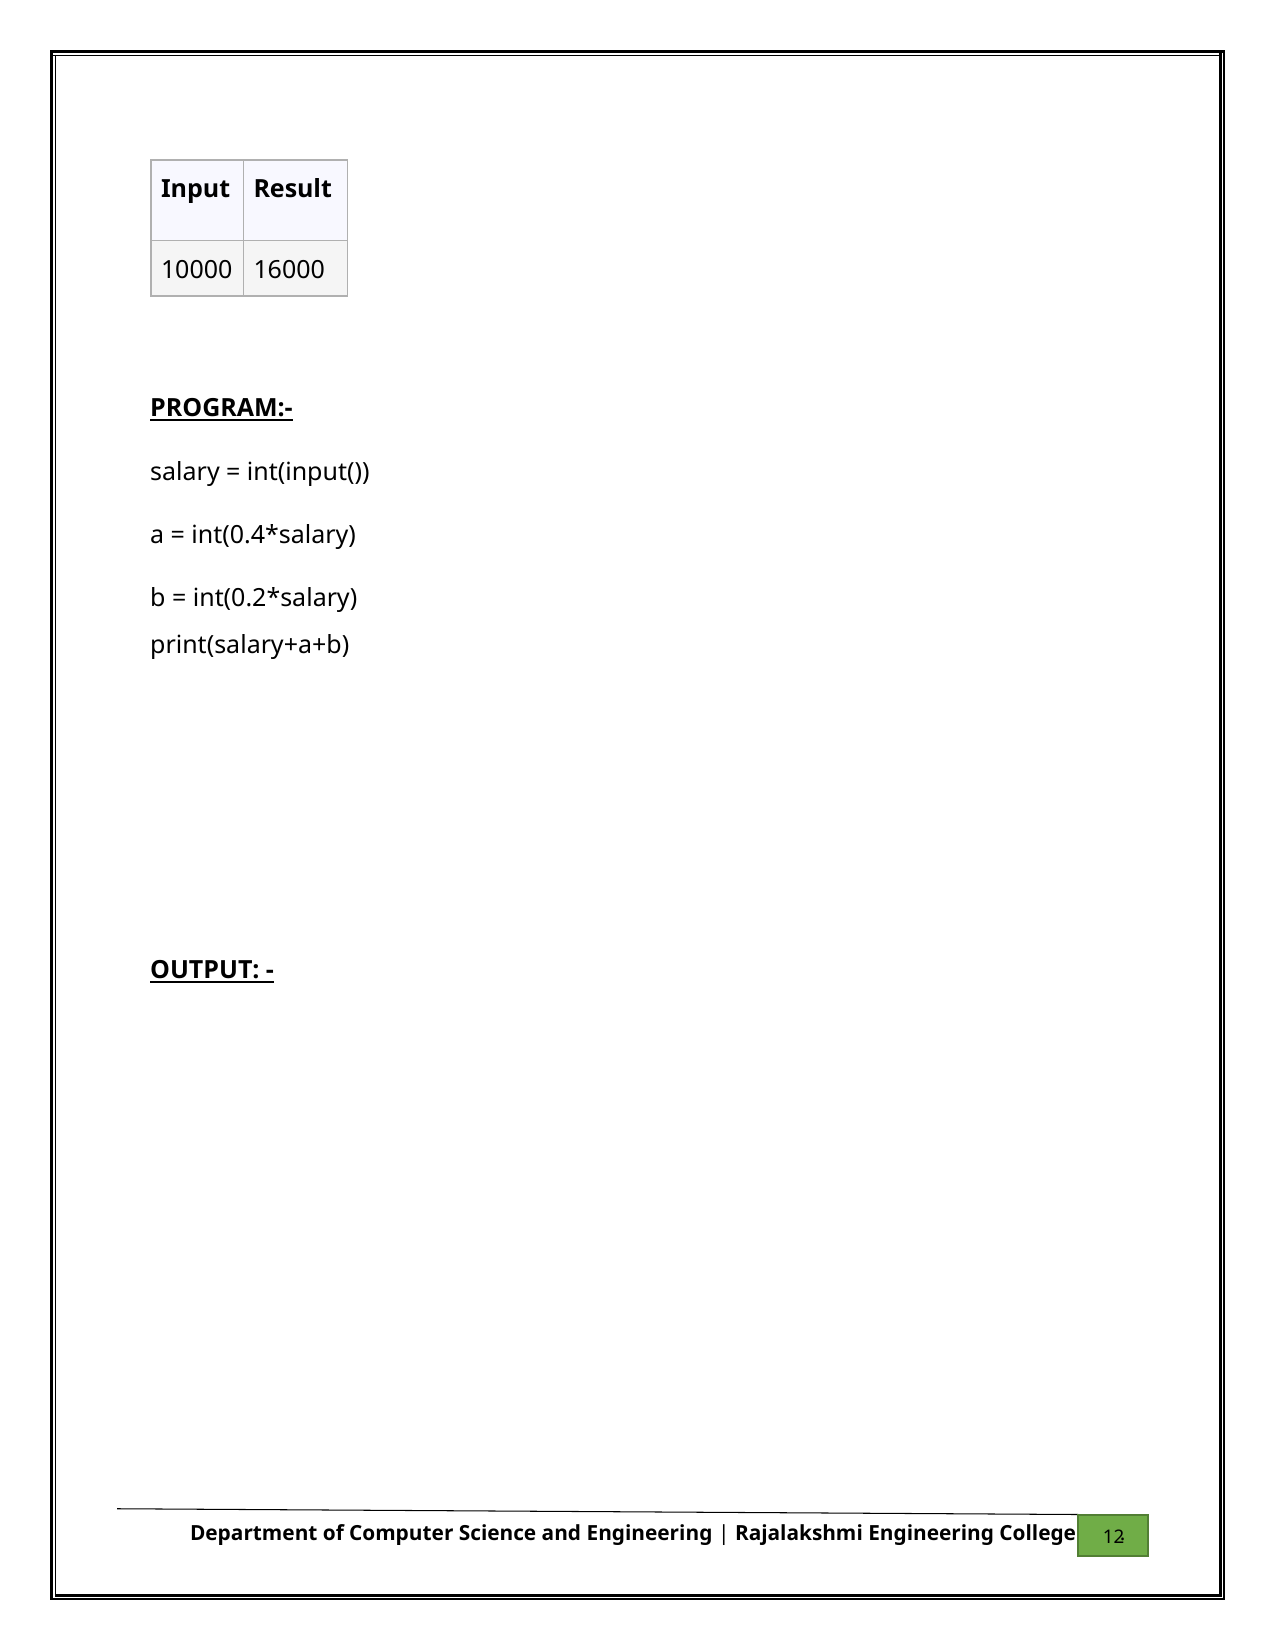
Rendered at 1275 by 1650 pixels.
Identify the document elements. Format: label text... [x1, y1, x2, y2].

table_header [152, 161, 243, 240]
text OUTPUT: - [150, 952, 1125, 986]
text PROGRAM:- [150, 390, 1125, 424]
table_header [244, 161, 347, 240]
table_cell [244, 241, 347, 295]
text print(salary+a+b) [150, 626, 1125, 660]
text salary = int(input()) [150, 453, 1125, 487]
text b = int(0.2*salary) [150, 580, 1125, 614]
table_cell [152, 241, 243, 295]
text a = int(0.4*salary) [150, 516, 1125, 551]
